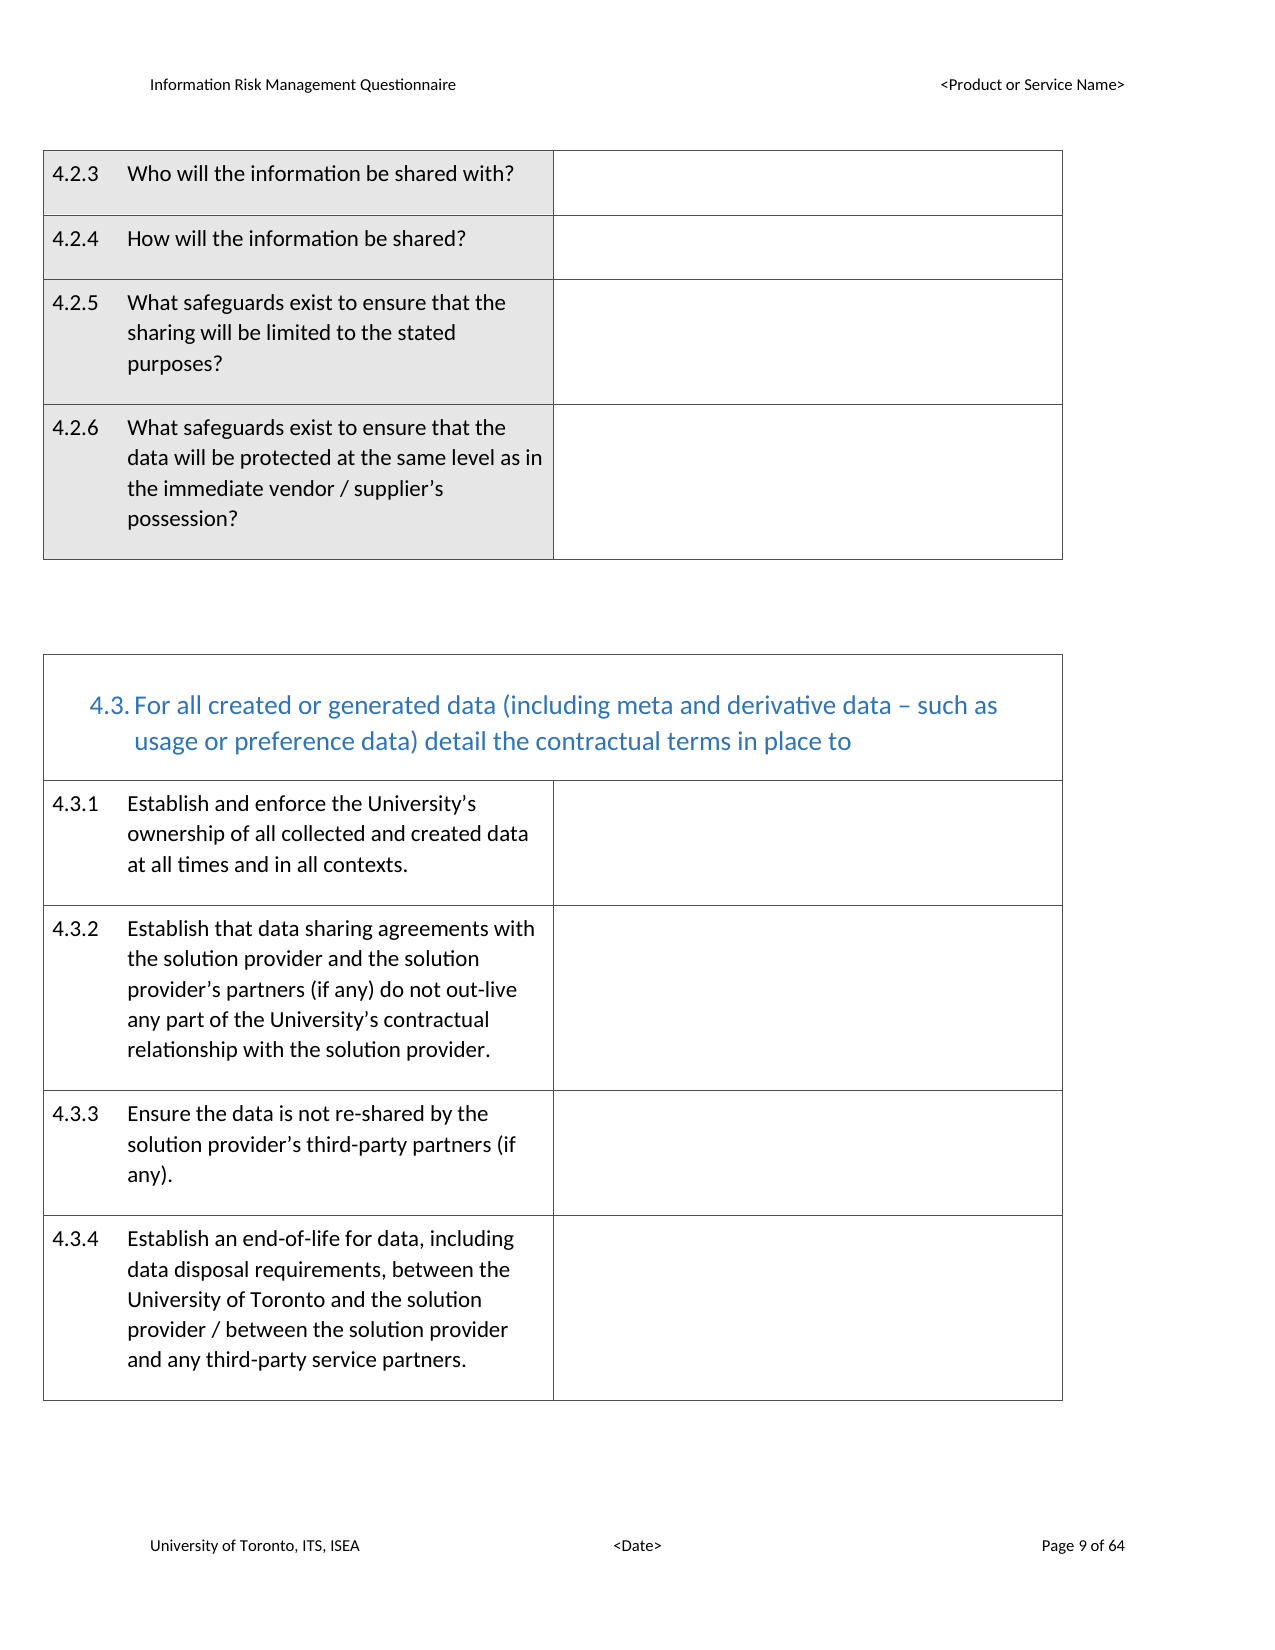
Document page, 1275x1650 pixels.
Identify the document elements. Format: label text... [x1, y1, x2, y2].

table_cell [554, 781, 1062, 905]
table_cell What safeguards exist to ensure that the sharing will be limited to the stated purposes? [44, 280, 553, 404]
table_cell Who will the information be shared with? [44, 151, 553, 214]
table_cell [554, 1091, 1062, 1215]
table_cell [554, 906, 1062, 1090]
table_cell Establish that data sharing agreements with the solution provider and the solution provider’s partners (if any) do not out-live any part of the University’s contractual relationship with the solution provider. [44, 906, 553, 1090]
table_cell What safeguards exist to ensure that the data will be protected at the same level as in the immediate vendor / supplier’s possession? [44, 405, 553, 559]
table_cell How will the information be shared? [44, 216, 553, 279]
table_cell [554, 151, 1062, 214]
table_cell Ensure the data is not re-shared by the solution provider’s third-party partners (if any). [44, 1091, 553, 1215]
table_cell [554, 280, 1062, 404]
table_cell [554, 216, 1062, 279]
table_cell Establish and enforce the University’s ownership of all collected and created data at all times and in all contexts. [44, 781, 553, 905]
table_cell [554, 405, 1062, 559]
table_cell Establish an end-of-life for data, including data disposal requirements, between the University of Toronto and the solution provider / between the solution provider and any third-party service partners. [44, 1216, 553, 1400]
table_cell [554, 1216, 1062, 1400]
table_header For all created or generated data (including meta and derivative data – such as usage or preference data) detail the contractual terms in place to [44, 655, 1062, 780]
